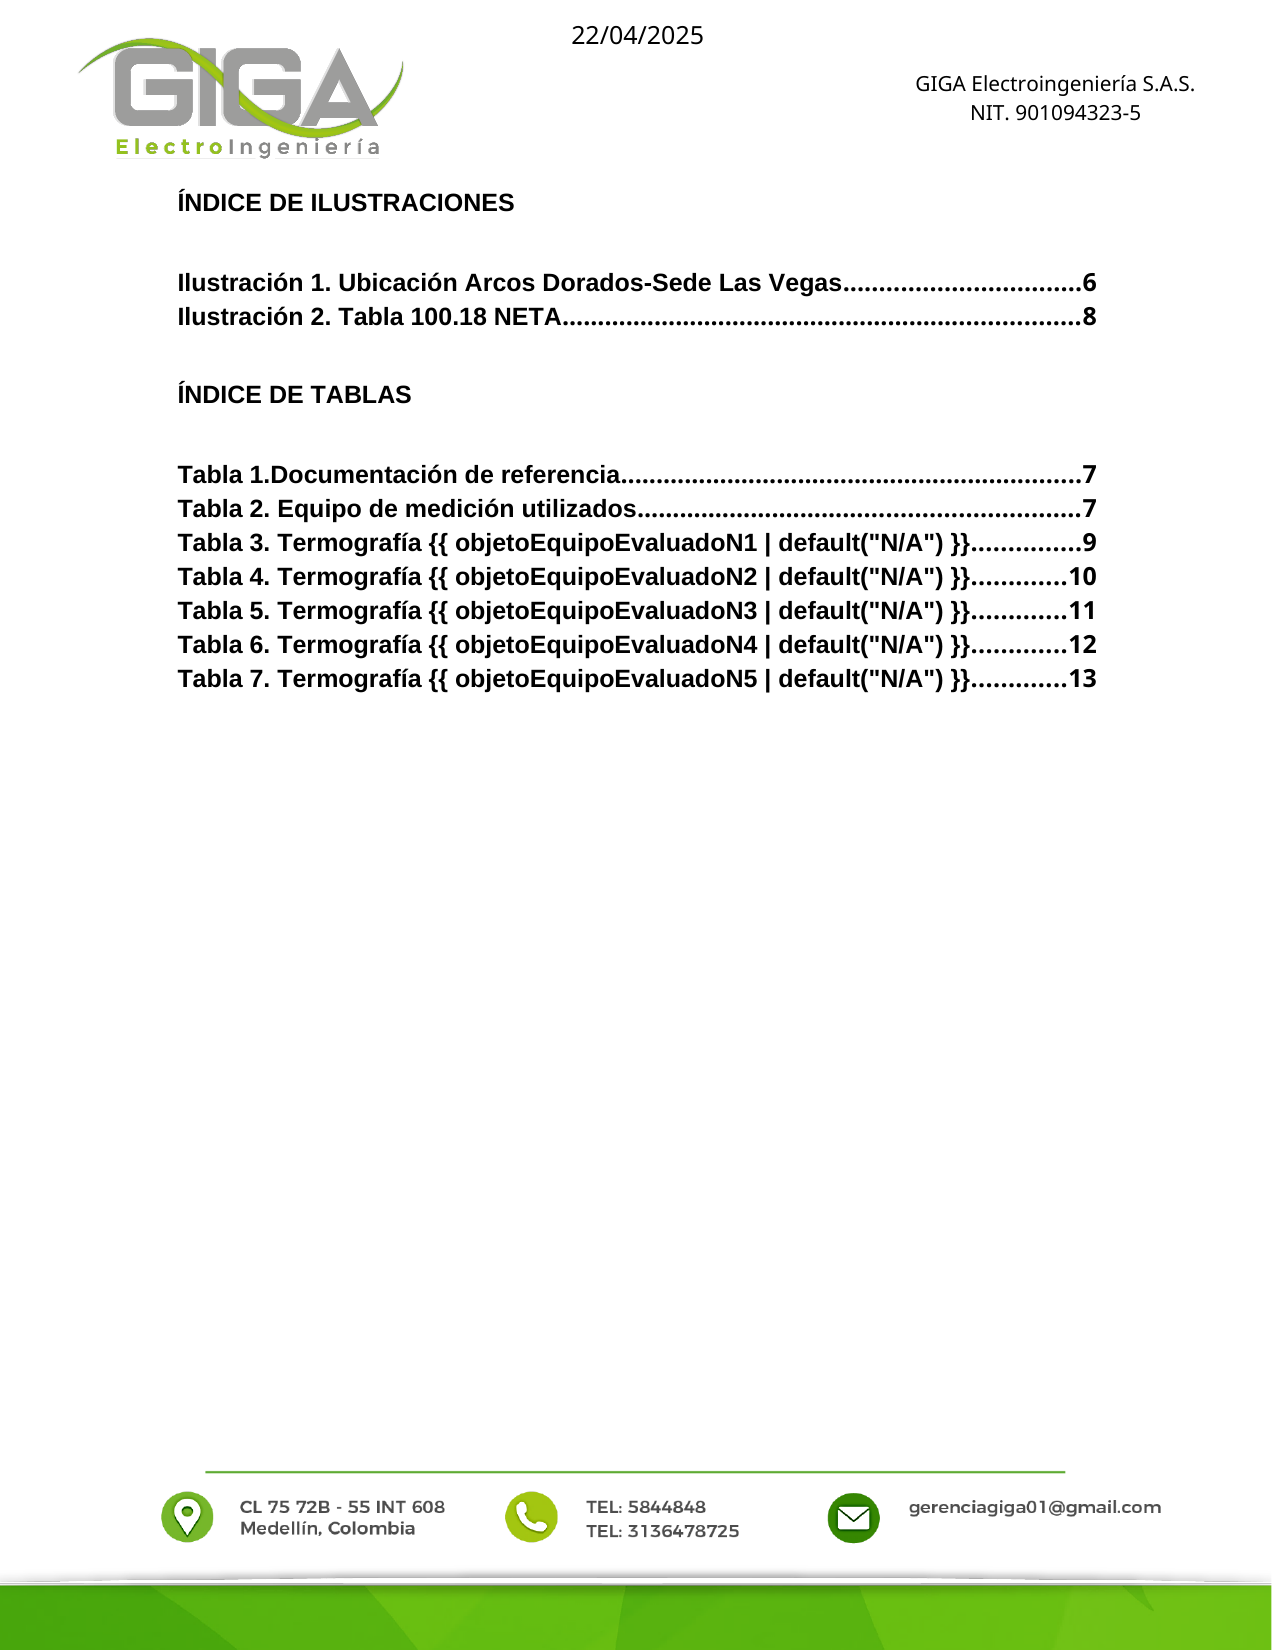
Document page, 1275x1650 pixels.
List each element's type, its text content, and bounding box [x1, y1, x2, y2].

picture [0, 1462, 1272, 1650]
text Tabla 3. Termografía {{ objetoEquipoEvaluadoN1 | default("N/A") }} 9 [177, 525, 1098, 559]
text Ilustración 1. Ubicación Arcos Dorados-Sede Las Vegas 6 [177, 264, 1098, 298]
text Tabla 7. Termografía {{ objetoEquipoEvaluadoN5 | default("N/A") }} 13 [177, 661, 1098, 695]
text Tabla 2. Equipo de medición utilizados 7 [177, 491, 1098, 525]
text Tabla 5. Termografía {{ objetoEquipoEvaluadoN3 | default("N/A") }} 11 [177, 593, 1098, 627]
subtitle ÍNDICE DE TABLAS [177, 380, 1098, 409]
text Tabla 1.Documentación de referencia 7 [177, 457, 1098, 491]
text Tabla 6. Termografía {{ objetoEquipoEvaluadoN4 | default("N/A") }} 12 [177, 627, 1098, 661]
subtitle ÍNDICE DE ILUSTRACIONES [177, 188, 1098, 217]
text Ilustración 2. Tabla 100.18 NETA 8 [177, 298, 1098, 333]
text Tabla 4. Termografía {{ objetoEquipoEvaluadoN2 | default("N/A") }} 10 [177, 559, 1098, 593]
picture [53, 10, 427, 178]
